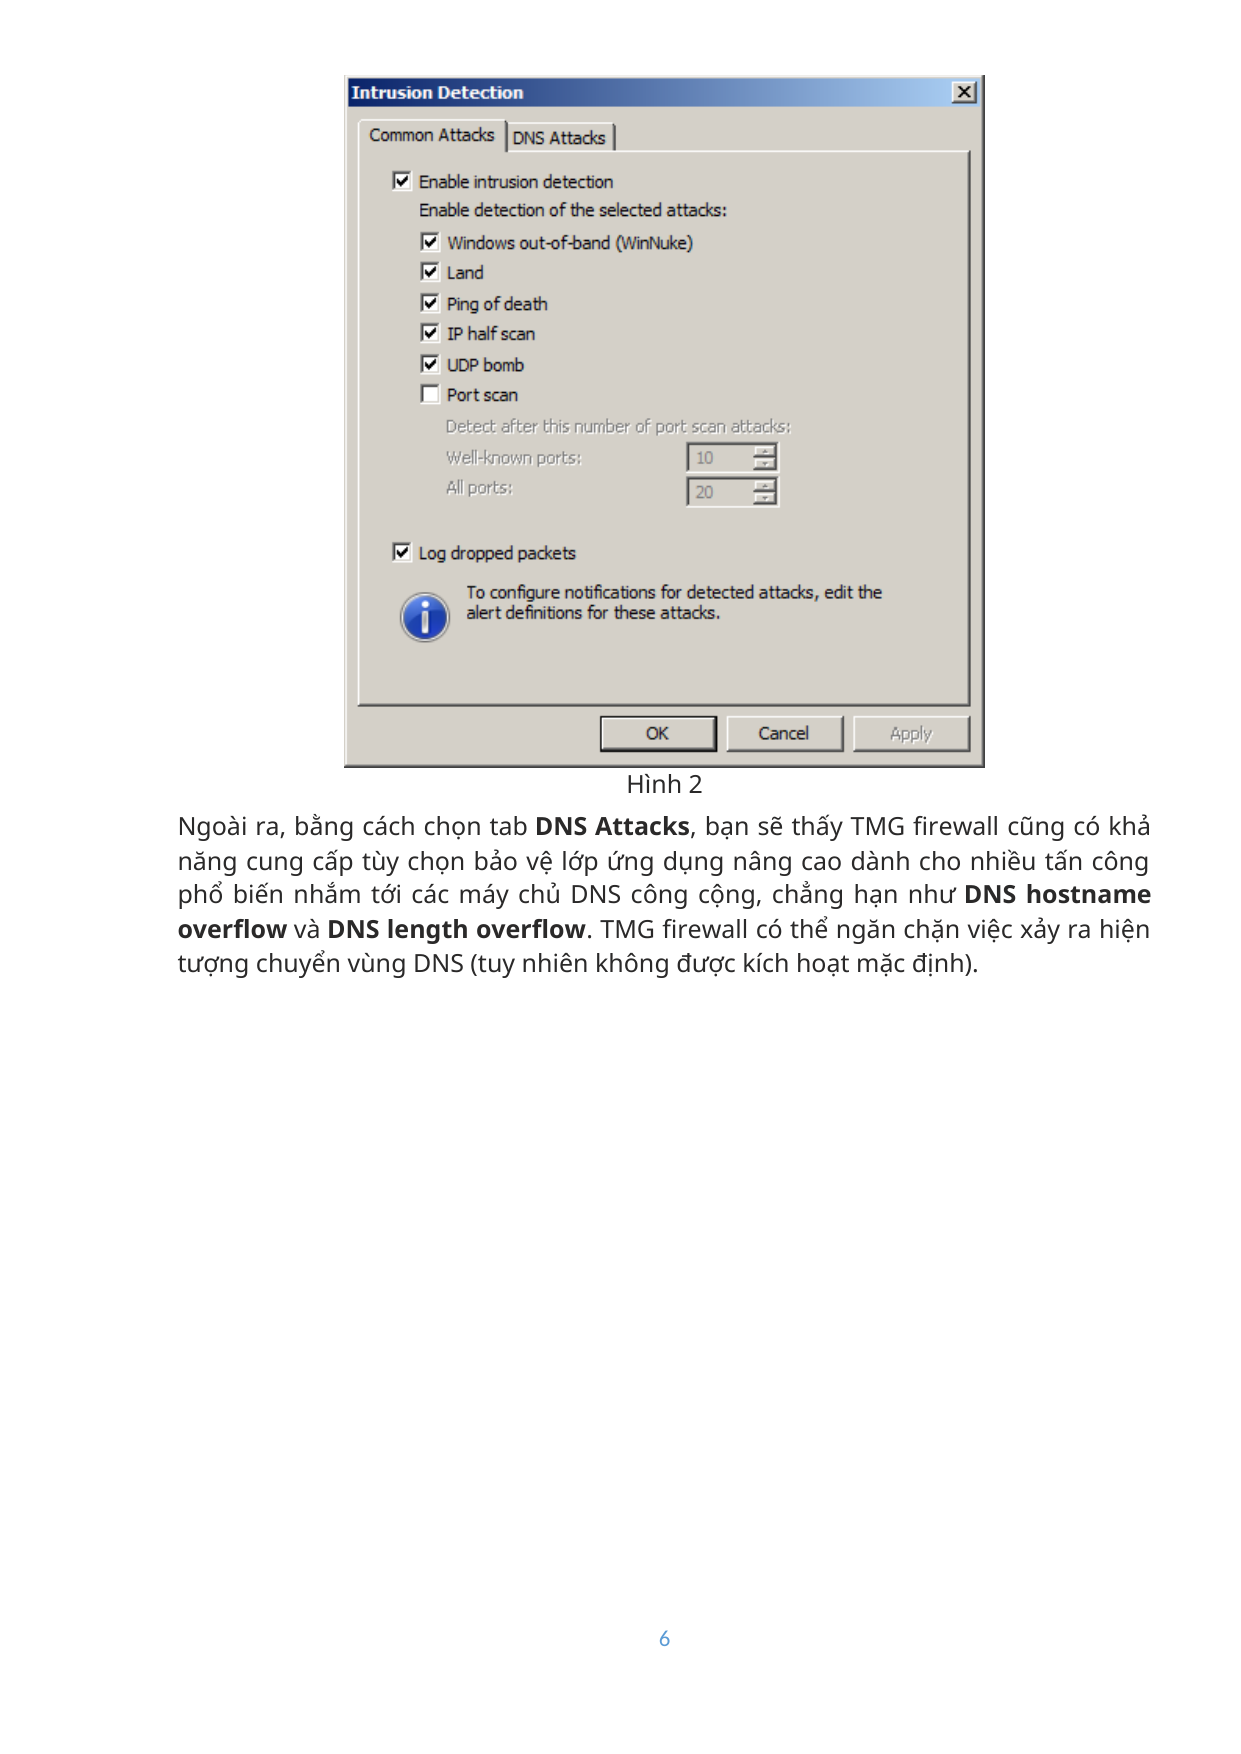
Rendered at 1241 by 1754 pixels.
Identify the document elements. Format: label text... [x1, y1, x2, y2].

picture [344, 75, 985, 768]
text Ngoài ra, bằng cách chọn tab DNS Attacks, bạn sẽ thấy TMG firewall cũng có khả năng cung cấp tùy chọn bảo vệ lớp ứng dụng nâng cao dành cho nhiều tấn công phổ biến nhắm tới các máy chủ DNS công cộng, chẳng hạn như DNS hostname overflow và DNS length overflow. TMG firewall có thể ngăn chặn việc xảy ra hiện tượng chuyển vùng DNS (tuy nhiên không được kích hoạt mặc định). [177, 809, 1152, 979]
